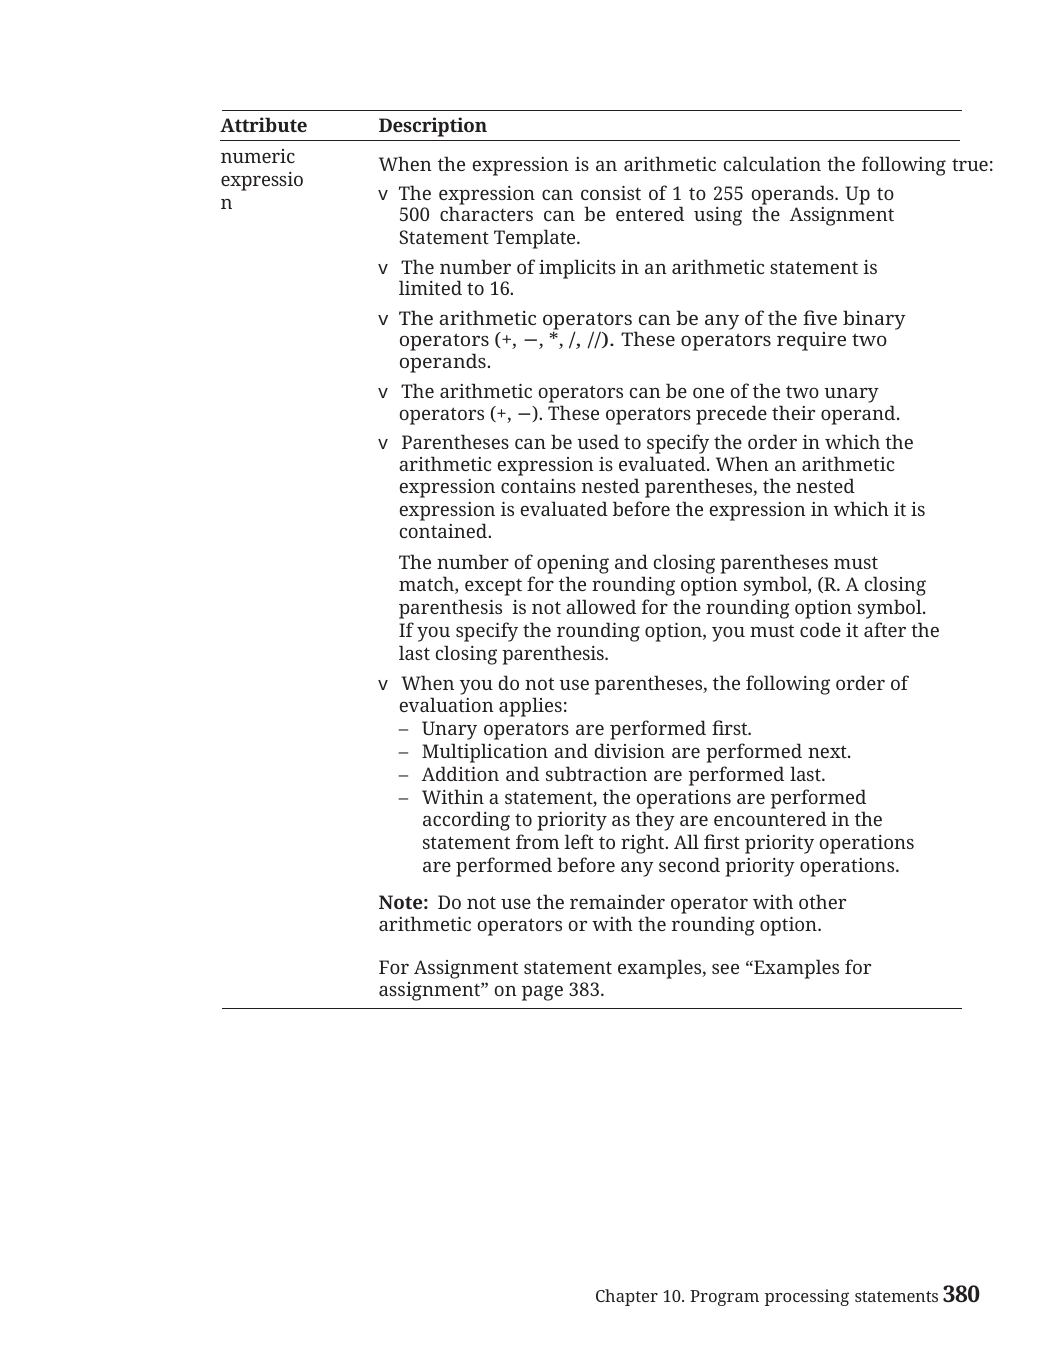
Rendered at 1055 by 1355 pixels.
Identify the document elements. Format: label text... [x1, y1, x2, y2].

text v Parentheses can be used to specify the order in which the arithmetic expression is evaluated. When an arithmetic expression contains nested parentheses, the nested expression is evaluated before the expression in which it is contained. [378, 432, 955, 544]
text Attribute Description [220, 113, 1035, 138]
text For Assignment statement examples, see “Examples for assignment” on page 383. [378, 956, 956, 1002]
text v The number of implicits in an arithmetic statement is limited to 16. [378, 256, 941, 301]
list Unary operators are performed first. [398, 717, 1035, 740]
list Multiplication and division are performed next. [398, 740, 1035, 763]
text The number of opening and closing parentheses must match, except for the rounding option symbol, (R. A closing parenthesis is not allowed for the rounding option symbol. If you specify the rounding option, you must code it after the last closing parenthesis. [398, 551, 941, 666]
text v The expression can consist of 1 to 255 operands. Up to 500 characters can be entered using the Assignment Statement Template. [378, 182, 895, 250]
list Within a statement, the operations are performed according to priority as they are encountered in the statement from left to right. All first priority operations are performed before any second priority operations. [398, 786, 948, 878]
text v When you do not use parentheses, the following order of evaluation applies: [378, 673, 941, 717]
text numeric expression [220, 146, 308, 214]
text When the expression is an arithmetic calculation the following true: [378, 151, 1035, 176]
text v The arithmetic operators can be any of the five binary operators (+, −, *, /, //). These operators require two operands. [378, 307, 941, 374]
list Addition and subtraction are performed last. [398, 763, 1035, 786]
text v The arithmetic operators can be one of the two unary operators (+, −). These operators precede their operand. [378, 381, 938, 425]
text Note: Do not use the remainder operator with other arithmetic operators or with the rounding option. [378, 891, 941, 937]
